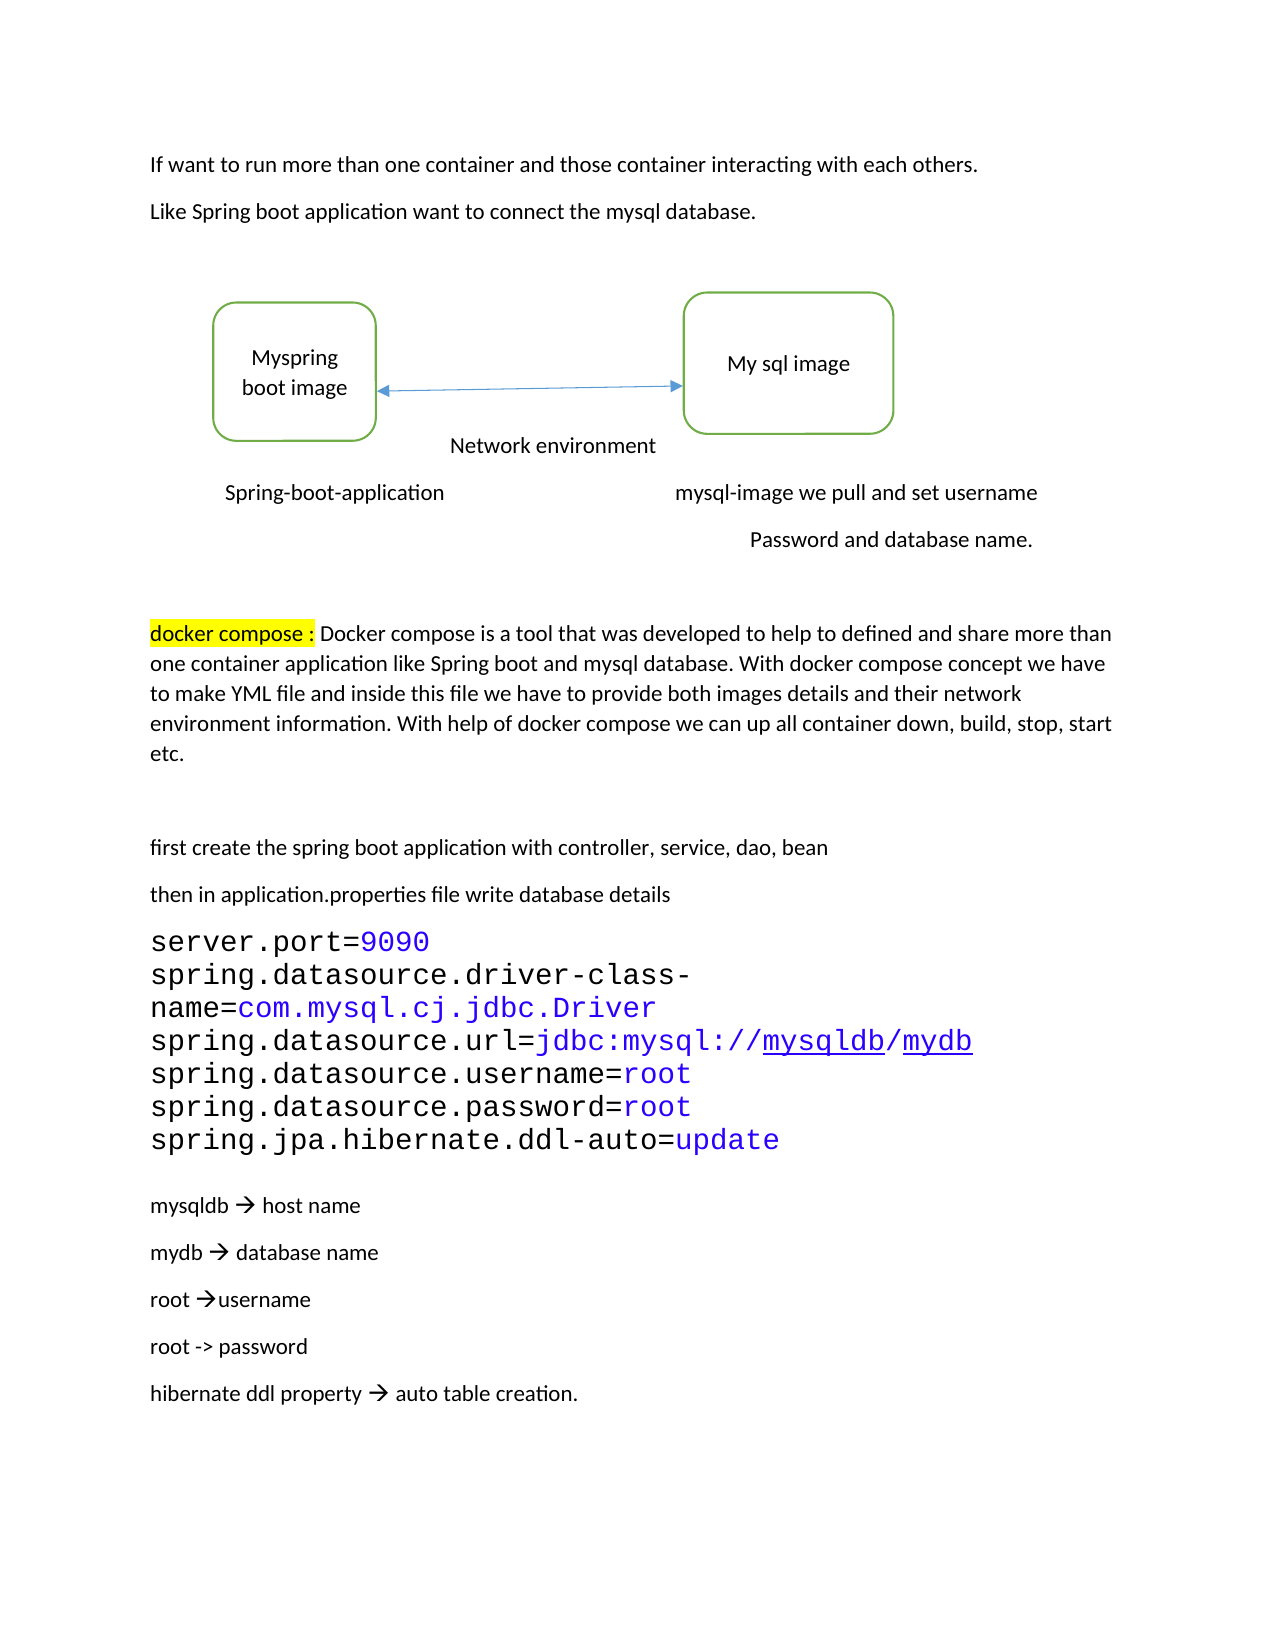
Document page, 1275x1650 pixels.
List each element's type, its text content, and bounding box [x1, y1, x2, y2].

text spring.datasource.password=root [150, 1092, 1125, 1125]
text server.port=9090 [150, 927, 1125, 960]
text Network environment [150, 431, 1125, 459]
text spring.jpa.hibernate.ddl-auto=update [150, 1125, 1125, 1158]
text root -> password [150, 1332, 1125, 1360]
text spring.datasource.url=jdbc:mysql://mysqldb/mydb [150, 1026, 1125, 1059]
text spring.datasource.username=root [150, 1059, 1125, 1092]
text Like Spring boot application want to connect the mysql database. [150, 197, 1125, 225]
text Spring-boot-application mysql-image we pull and set username [150, 478, 1125, 506]
text root username [150, 1285, 1125, 1313]
text Password and database name. [150, 525, 1125, 553]
text first create the spring boot application with controller, service, dao, bean [150, 833, 1125, 861]
text hibernate ddl property auto table creation. [150, 1379, 1125, 1407]
text If want to run more than one container and those container interacting with each others. [150, 150, 1125, 178]
text then in application.properties file write database details [150, 880, 1125, 908]
text spring.datasource.driver-class-name=com.mysql.cj.jdbc.Driver [150, 960, 1125, 1026]
text mydb database name [150, 1238, 1125, 1266]
text mysqldb host name [150, 1191, 1125, 1219]
text docker compose : Docker compose is a tool that was developed to help to defined and share more than one container application like Spring boot and mysql database. With docker compose concept we have to make YML file and inside this file we have to provide both images details and their network environment information. With help of docker compose we can up all container down, build, stop, start etc. [150, 619, 1125, 768]
